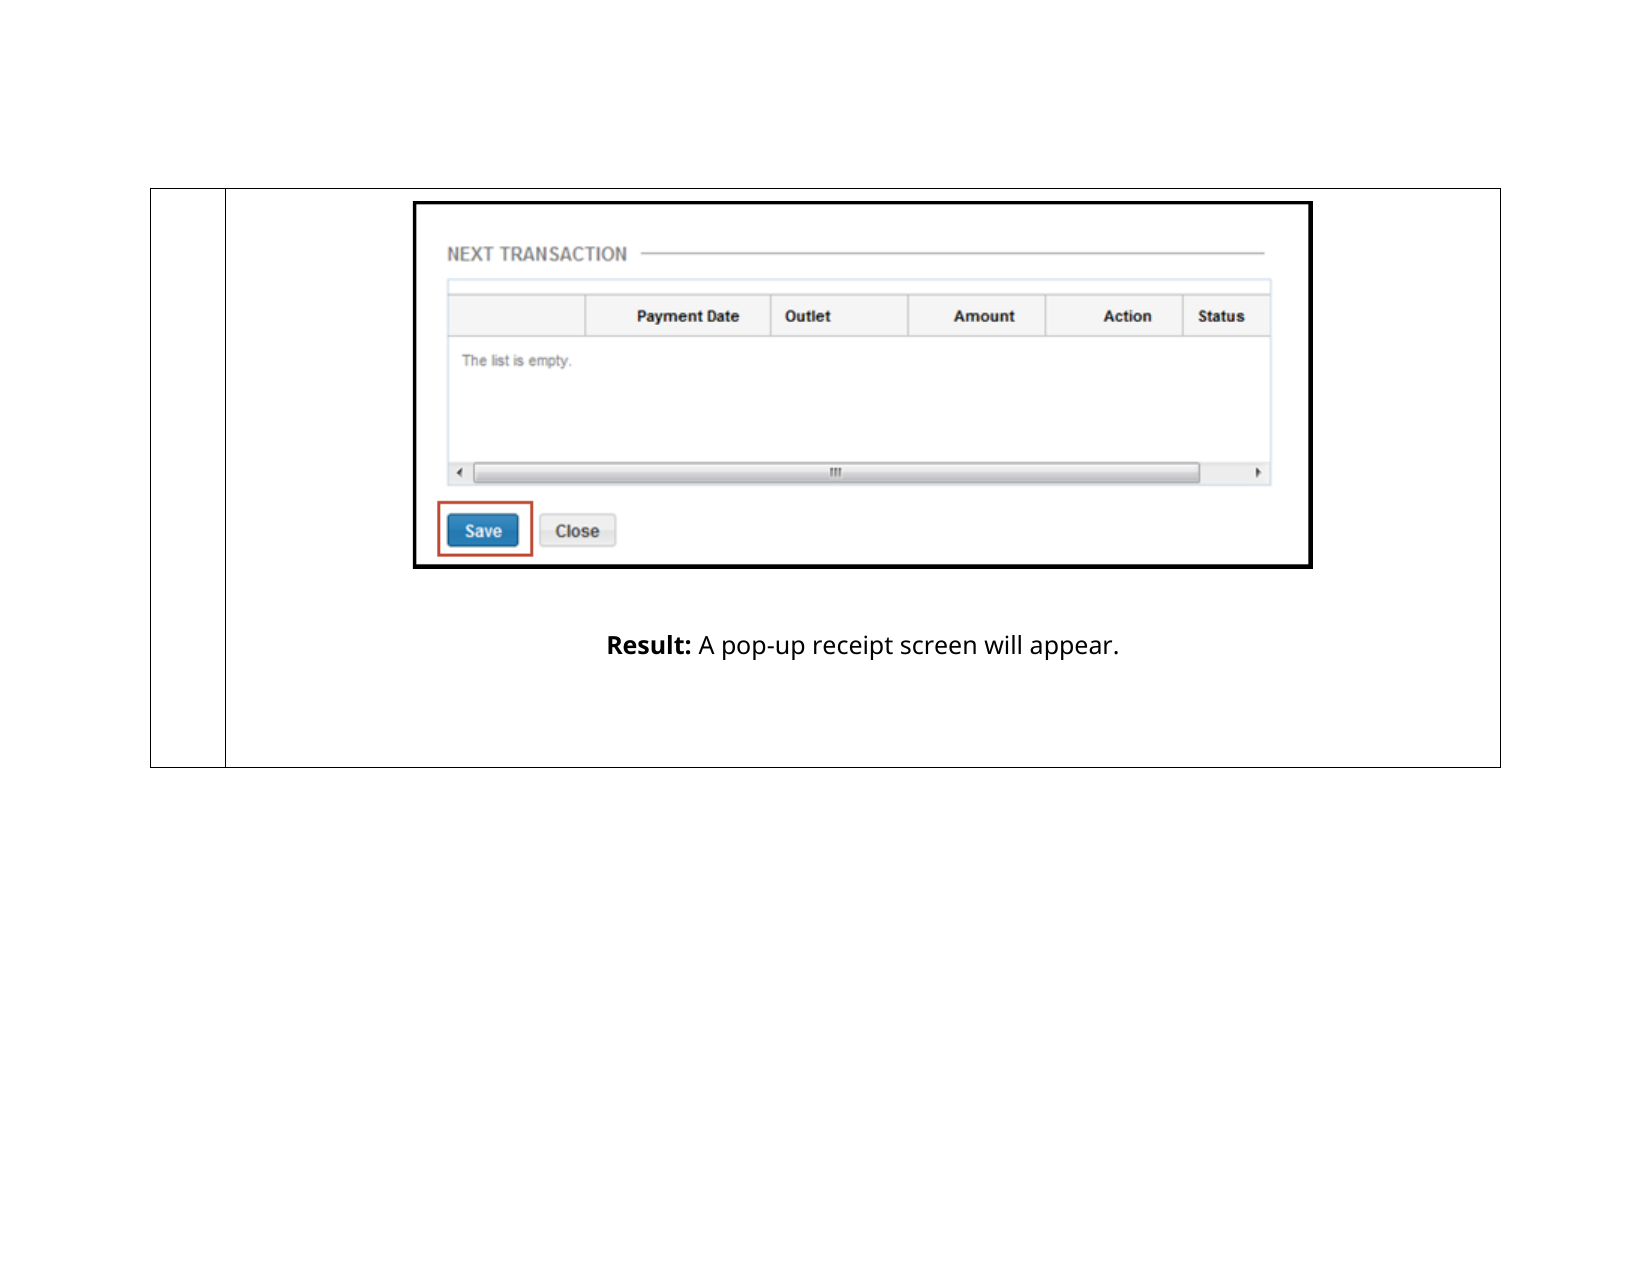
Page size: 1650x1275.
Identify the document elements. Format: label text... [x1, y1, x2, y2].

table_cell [226, 189, 1500, 767]
picture [412, 201, 1313, 569]
table_cell 6 [151, 189, 225, 767]
